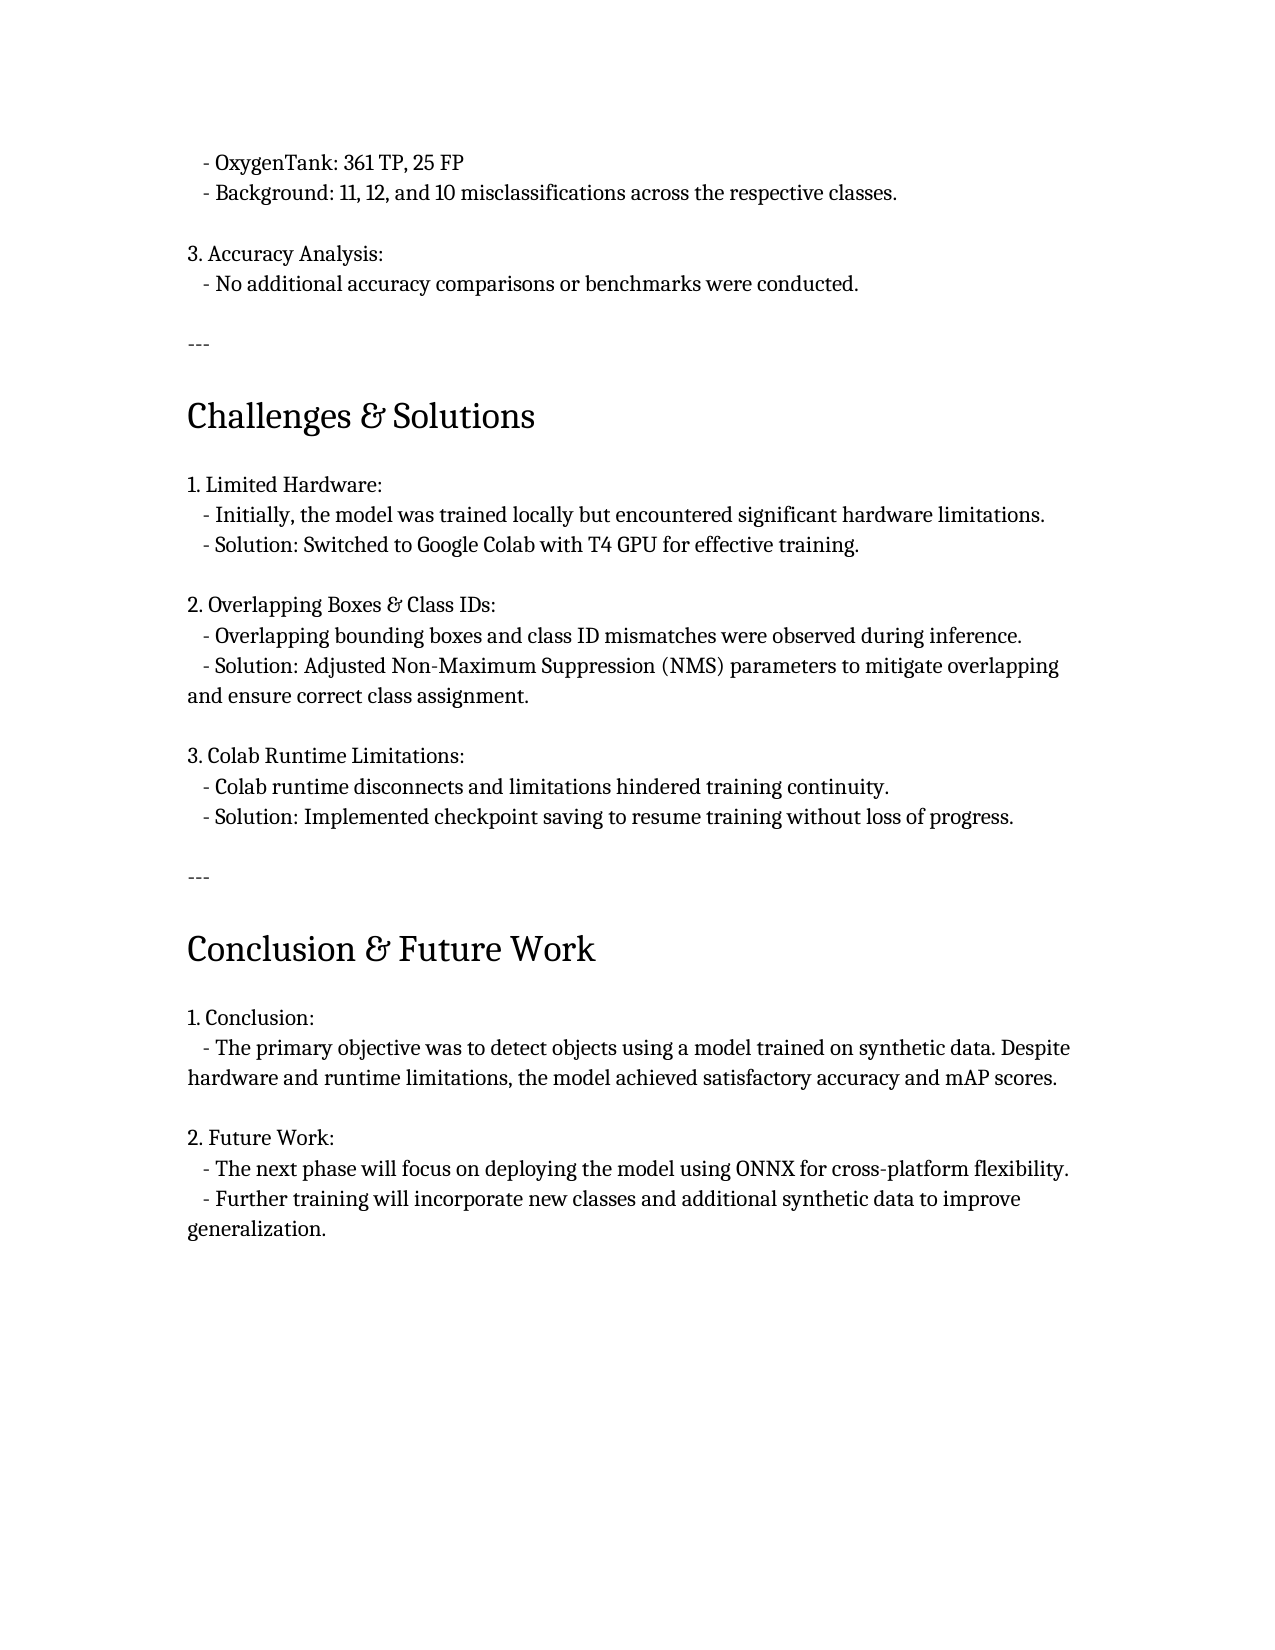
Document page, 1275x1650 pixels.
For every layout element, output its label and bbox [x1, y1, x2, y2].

text [187, 150, 1087, 1272]
